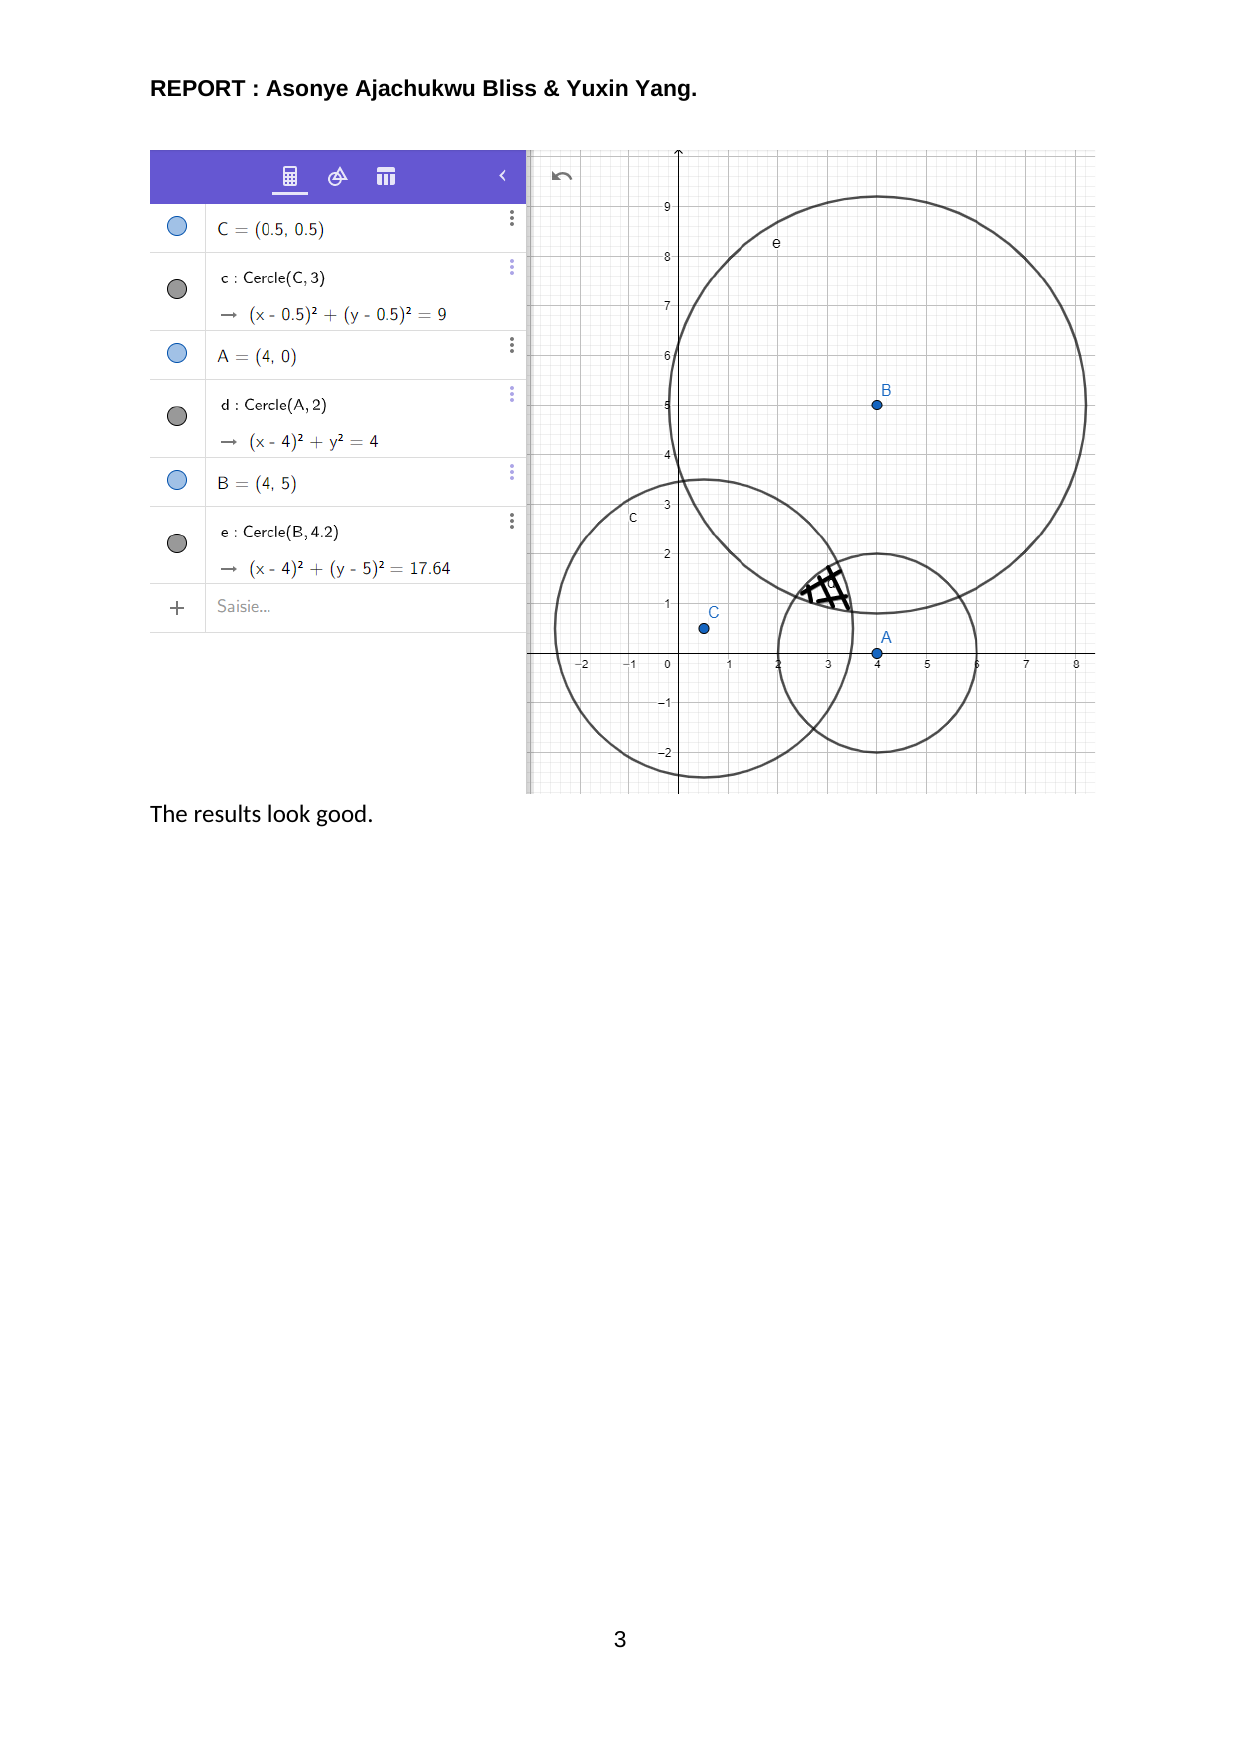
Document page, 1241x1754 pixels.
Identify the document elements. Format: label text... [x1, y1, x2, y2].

text The results look good. [150, 798, 1090, 828]
picture [150, 150, 1096, 794]
